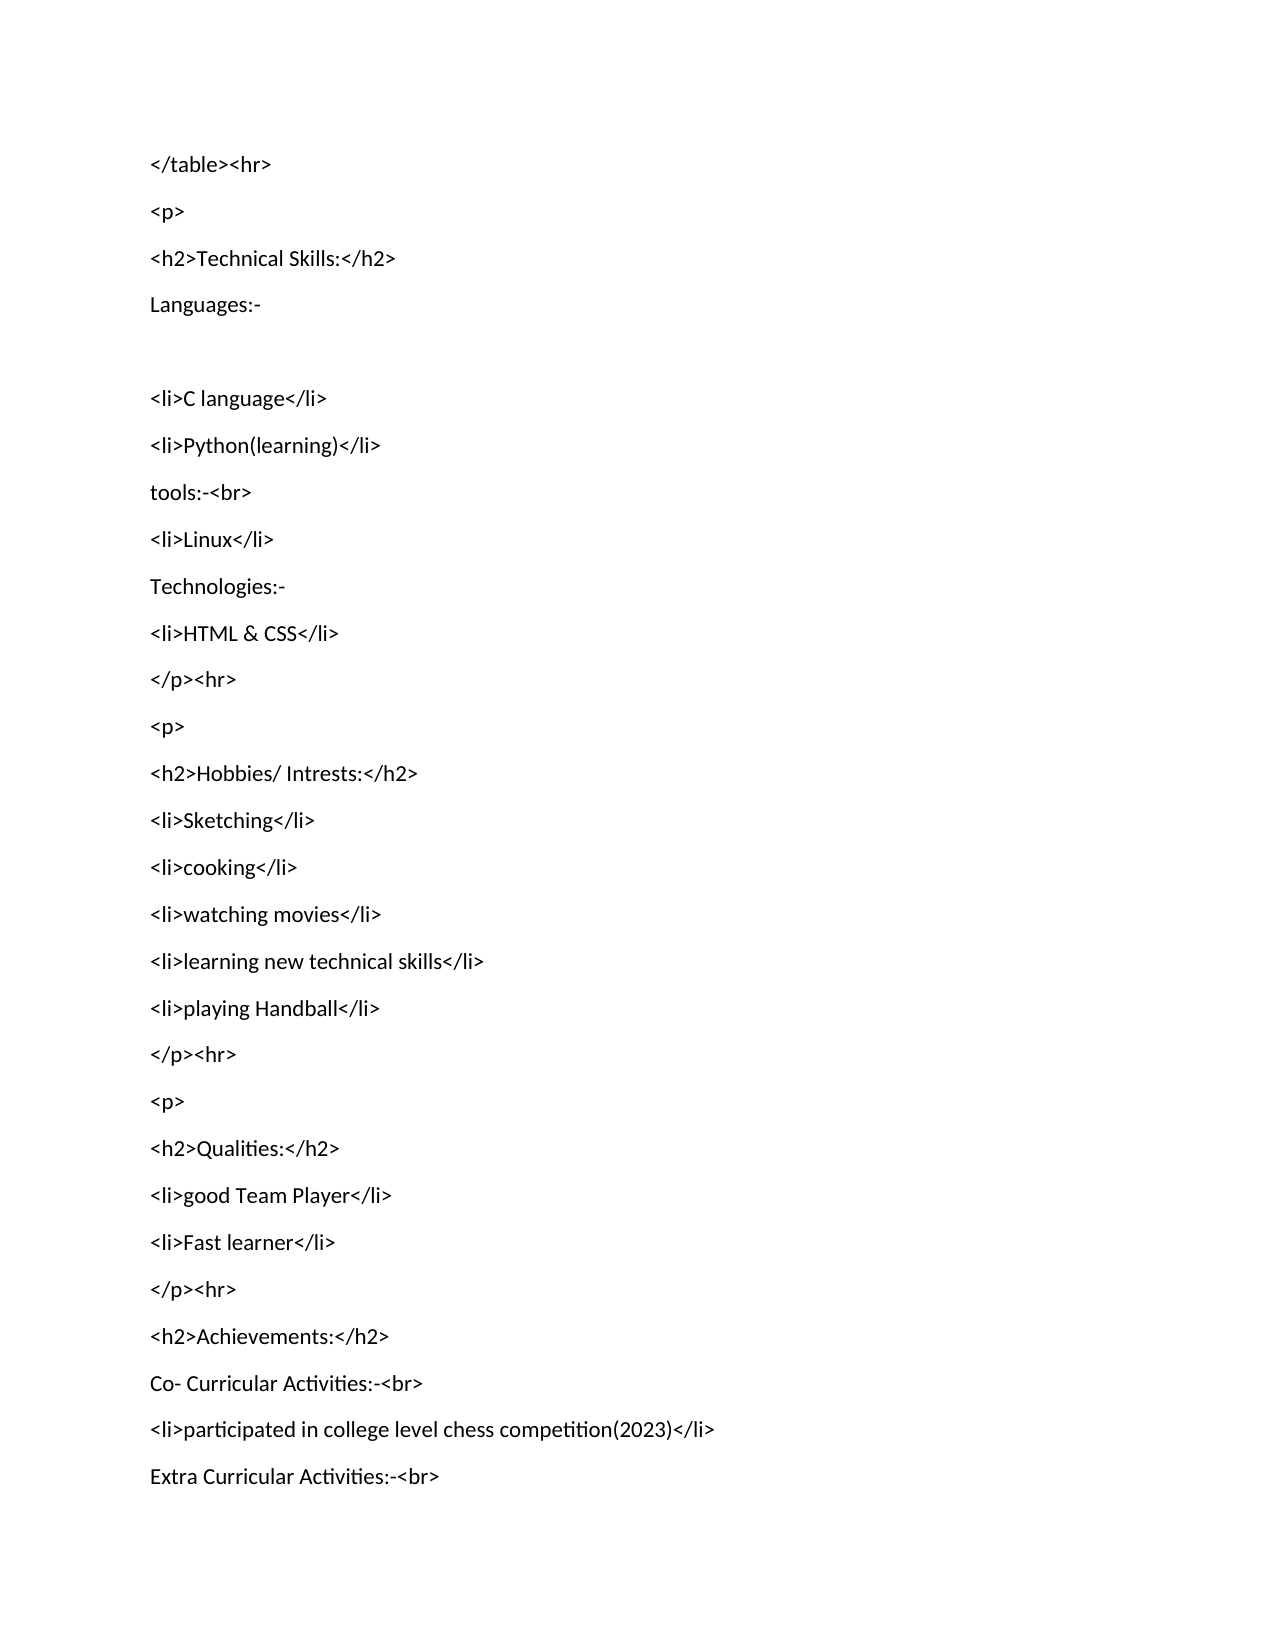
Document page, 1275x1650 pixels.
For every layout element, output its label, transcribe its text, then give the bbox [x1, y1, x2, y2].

text <p> [150, 712, 1125, 741]
text Technologies:- [150, 572, 1125, 600]
text <li>good Team Player</li> [150, 1181, 1125, 1209]
text Extra Curricular Activities:-<br> [150, 1462, 1125, 1491]
text <h2>Achievements:</h2> [150, 1322, 1125, 1350]
text tools:-<br> [150, 478, 1125, 506]
text <li>Linux</li> [150, 525, 1125, 553]
text <li>learning new technical skills</li> [150, 947, 1125, 975]
text <li>cooking</li> [150, 853, 1125, 881]
text <li>Sketching</li> [150, 806, 1125, 834]
text <li>C language</li> [150, 384, 1125, 412]
text <li>Fast learner</li> [150, 1228, 1125, 1256]
text </p><hr> [150, 666, 1125, 694]
text <p> [150, 1087, 1125, 1116]
text <h2>Qualities:</h2> [150, 1134, 1125, 1162]
text <h2>Hobbies/ Intrests:</h2> [150, 759, 1125, 787]
text <li>watching movies</li> [150, 900, 1125, 928]
text Co- Curricular Activities:-<br> [150, 1369, 1125, 1397]
text <li>playing Handball</li> [150, 994, 1125, 1022]
text <li>participated in college level chess competition(2023)</li> [150, 1416, 1125, 1444]
text </p><hr> [150, 1275, 1125, 1303]
text <li>HTML & CSS</li> [150, 619, 1125, 647]
text </p><hr> [150, 1041, 1125, 1069]
text <p> [150, 197, 1125, 225]
text </table><hr> [150, 150, 1125, 178]
text Languages:- [150, 291, 1125, 319]
text <h2>Technical Skills:</h2> [150, 244, 1125, 272]
text <li>Python(learning)</li> [150, 431, 1125, 459]
